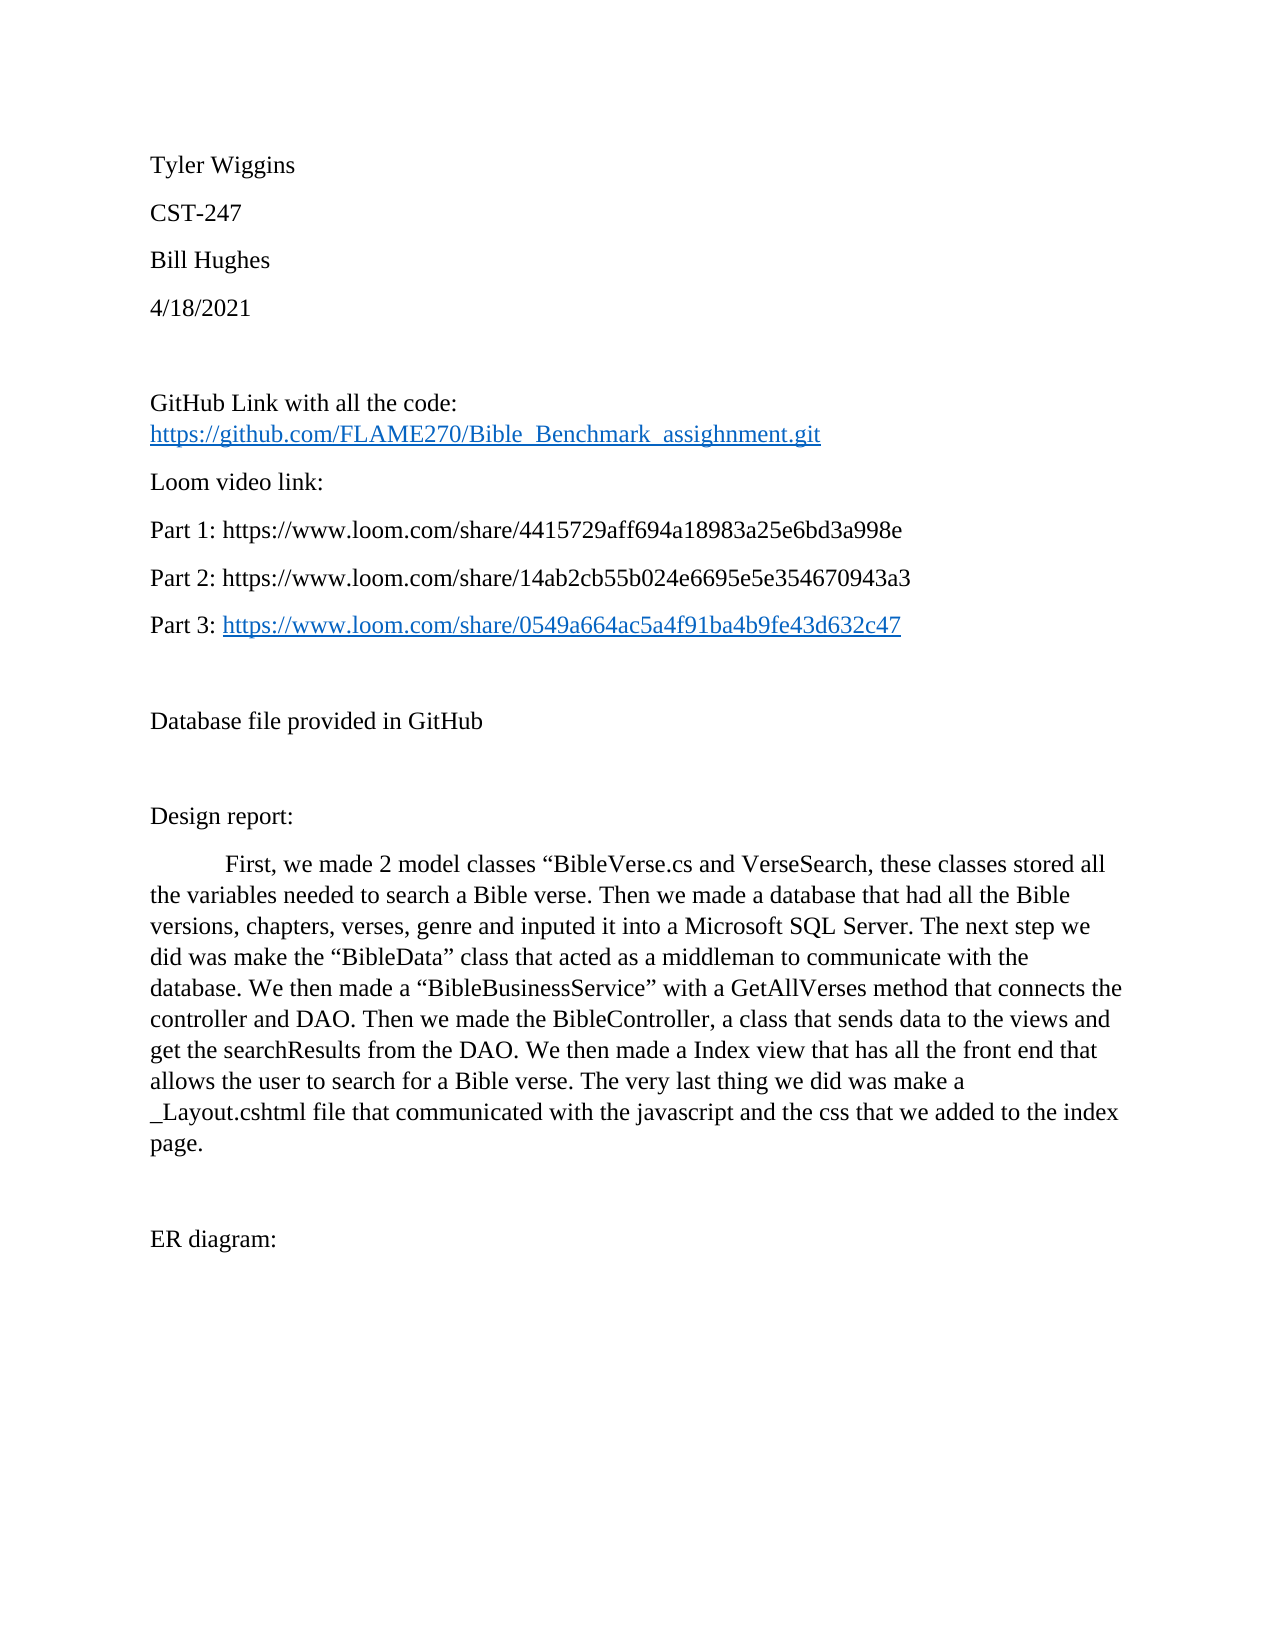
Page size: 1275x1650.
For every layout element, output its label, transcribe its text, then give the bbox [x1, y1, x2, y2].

text Database file provided in GitHub [150, 706, 1125, 734]
text GitHub Link with all the code: https://github.com/FLAME270/Bible_Benchmark_assighnment.git [150, 388, 1125, 448]
text Loom video link: [150, 467, 1125, 496]
text Design report: [150, 801, 1125, 830]
text First, we made 2 model classes “BibleVerse.cs and VerseSearch, these classes stored all the variables needed to search a Bible verse. Then we made a database that had all the Bible versions, chapters, verses, genre and inputed it into a Microsoft SQL Server. The next step we did was make the “BibleData” class that acted as a middleman to communicate with the database. We then made a “BibleBusinessService” with a GetAllVerses method that connects the controller and DAO. Then we made the BibleController, a class that sends data to the views and get the searchResults from the DAO. We then made a Index view that has all the front end that allows the user to search for a Bible verse. The very last thing we did was make a _Layout.cshtml file that communicated with the javascript and the css that we added to the index page. [150, 849, 1125, 1157]
text Part 2: https://www.loom.com/share/14ab2cb55b024e6695e5e354670943a3 [150, 563, 1125, 591]
text 4/18/2021 [150, 293, 1125, 322]
text CST-247 [150, 198, 1125, 226]
text ER diagram: [150, 1224, 1125, 1252]
text Tyler Wiggins [150, 150, 1125, 179]
text Bill Hughes [150, 245, 1125, 274]
text Part 1: https://www.loom.com/share/4415729aff694a18983a25e6bd3a998e [150, 515, 1125, 544]
text Part 3: https://www.loom.com/share/0549a664ac5a4f91ba4b9fe43d632c47 [150, 610, 1125, 639]
